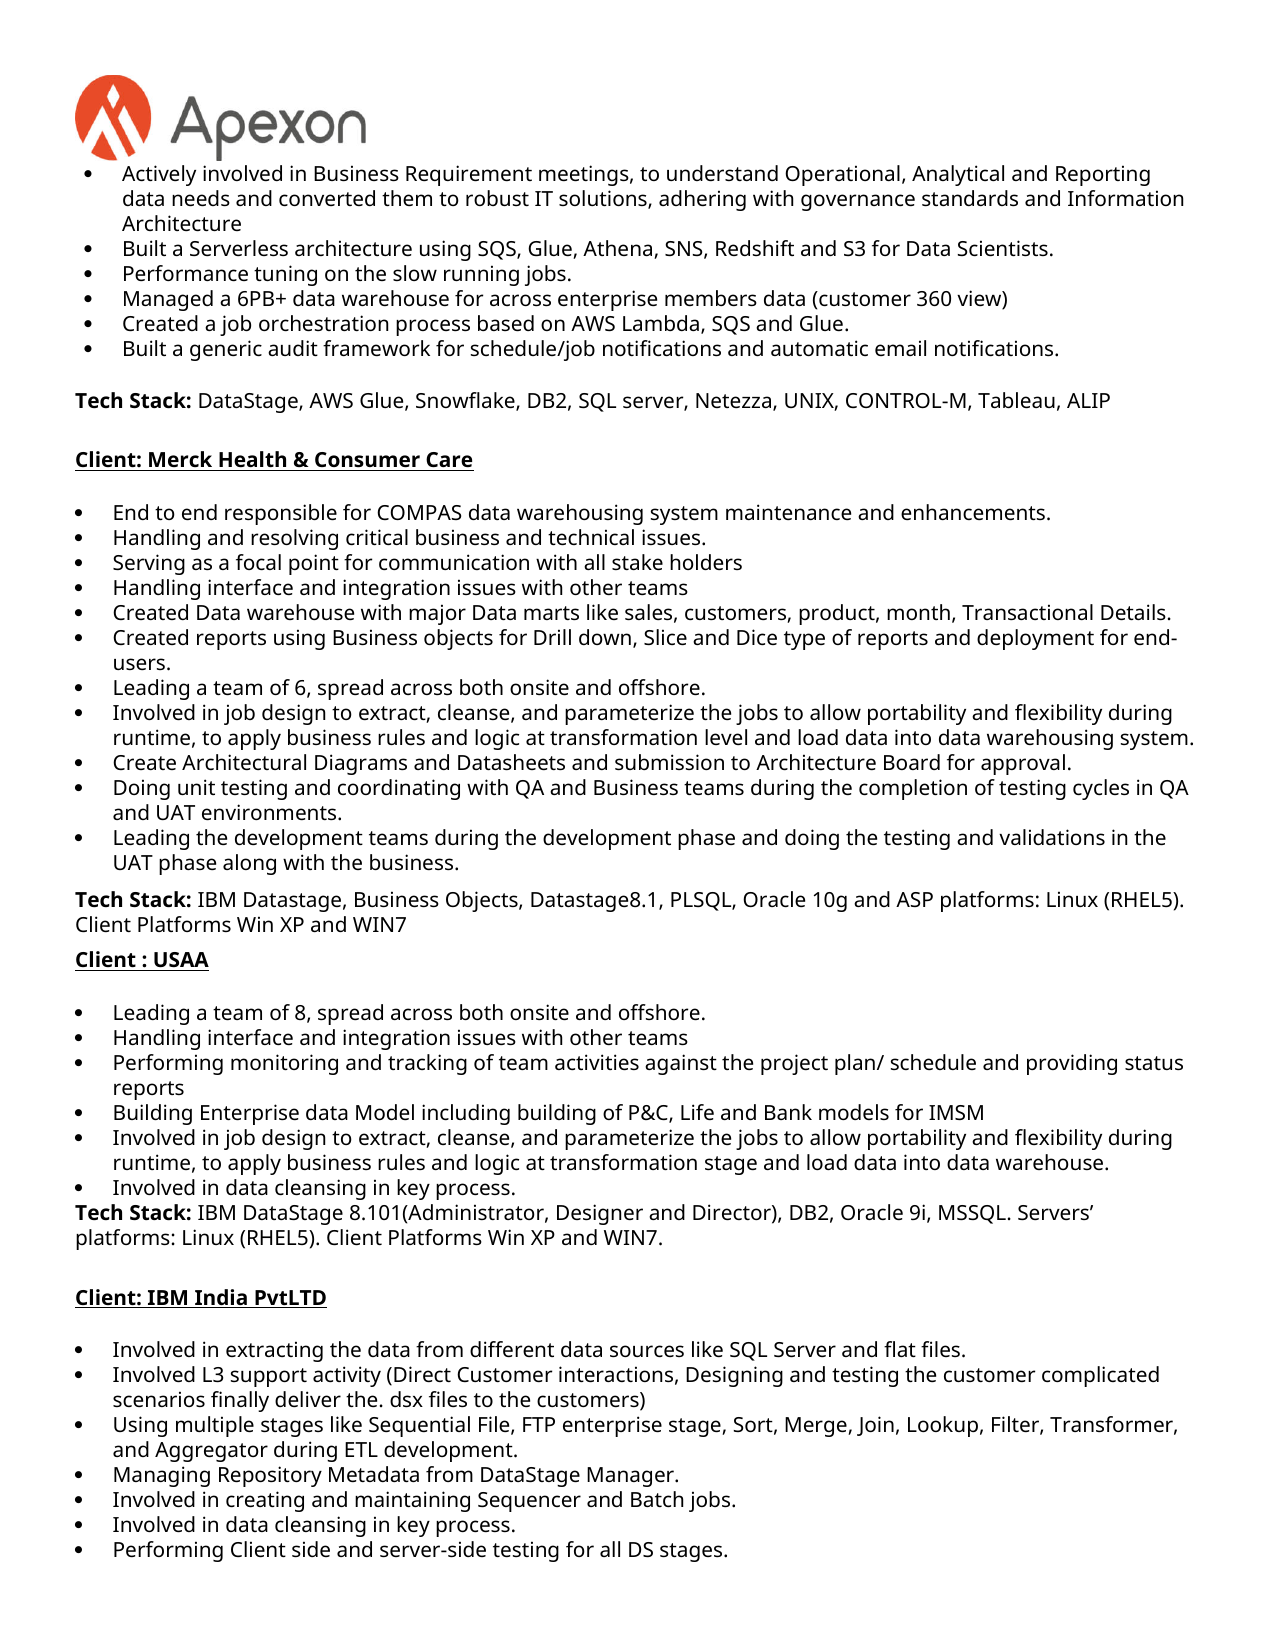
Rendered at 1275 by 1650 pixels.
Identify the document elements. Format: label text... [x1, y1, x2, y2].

list Performing Client side and server-side testing for all DS stages. [75, 1537, 1200, 1562]
text Client: IBM India PvtLTD [75, 1285, 1200, 1310]
list Involved in creating and maintaining Sequencer and Batch jobs. [75, 1487, 1200, 1512]
list Handling interface and integration issues with other teams [75, 1025, 1200, 1050]
list Handling and resolving critical business and technical issues. [75, 525, 1200, 550]
list Involved in job design to extract, cleanse, and parameterize the jobs to allow portability and flexibility during runtime, to apply business rules and logic at transformation stage and load data into data warehouse. [75, 1125, 1200, 1175]
list Create Architectural Diagrams and Datasheets and submission to Architecture Board for approval. [75, 750, 1200, 775]
list Involved in data cleansing in key process. [75, 1512, 1200, 1537]
list Managing Repository Metadata from DataStage Manager. [75, 1462, 1200, 1487]
list Performance tuning on the slow running jobs. [84, 261, 1200, 286]
list Using multiple stages like Sequential File, FTP enterprise stage, Sort, Merge, Join, Lookup, Filter, Transformer, and Aggregator during ETL development. [75, 1412, 1200, 1462]
list Leading a team of 8, spread across both onsite and offshore. [75, 1000, 1200, 1025]
list Built a generic audit framework for schedule/job notifications and automatic email notifications. [84, 336, 1200, 361]
list Actively involved in Business Requirement meetings, to understand Operational, Analytical and Reporting data needs and converted them to robust IT solutions, adhering with governance standards and Information Architecture [84, 161, 1200, 236]
list Leading the development teams during the development phase and doing the testing and validations in the UAT phase along with the business. [75, 825, 1200, 875]
list Building Enterprise data Model including building of P&C, Life and Bank models for IMSM [75, 1100, 1200, 1125]
text Tech Stack: DataStage, AWS Glue, Snowflake, DB2, SQL server, Netezza, UNIX, CONTROL-M, Tableau, ALIP [75, 386, 1200, 414]
text Tech Stack: IBM Datastage, Business Objects, Datastage8.1, PLSQL, Oracle 10g and ASP platforms: Linux (RHEL5). Client Platforms Win XP and WIN7 [75, 887, 1200, 937]
list Involved L3 support activity (Direct Customer interactions, Designing and testing the customer complicated scenarios finally deliver the. dsx files to the customers) [75, 1362, 1200, 1412]
list Involved in data cleansing in key process. [75, 1175, 1200, 1200]
list Doing unit testing and coordinating with QA and Business teams during the completion of testing cycles in QA and UAT environments. [75, 775, 1200, 825]
list Involved in extracting the data from different data sources like SQL Server and flat files. [75, 1337, 1200, 1362]
list Built a Serverless architecture using SQS, Glue, Athena, SNS, Redshift and S3 for Data Scientists. [84, 236, 1200, 261]
list Created a job orchestration process based on AWS Lambda, SQS and Glue. [84, 311, 1200, 336]
picture [75, 75, 366, 161]
list Handling interface and integration issues with other teams [75, 575, 1200, 600]
list Managed a 6PB+ data warehouse for across enterprise members data (customer 360 view) [84, 286, 1200, 311]
list Involved in job design to extract, cleanse, and parameterize the jobs to allow portability and flexibility during runtime, to apply business rules and logic at transformation level and load data into data warehousing system. [75, 700, 1200, 750]
list Serving as a focal point for communication with all stake holders [75, 550, 1200, 575]
list Performing monitoring and tracking of team activities against the project plan/ schedule and providing status reports [75, 1050, 1200, 1100]
text Client : USAA [75, 948, 1200, 973]
list Created reports using Business objects for Drill down, Slice and Dice type of reports and deployment for end-users. [75, 625, 1200, 675]
list Created Data warehouse with major Data marts like sales, customers, product, month, Transactional Details. [75, 600, 1200, 625]
text Client: Merck Health & Consumer Care [75, 448, 1200, 473]
list Leading a team of 6, spread across both onsite and offshore. [75, 675, 1200, 700]
list End to end responsible for COMPAS data warehousing system maintenance and enhancements. [75, 500, 1200, 525]
